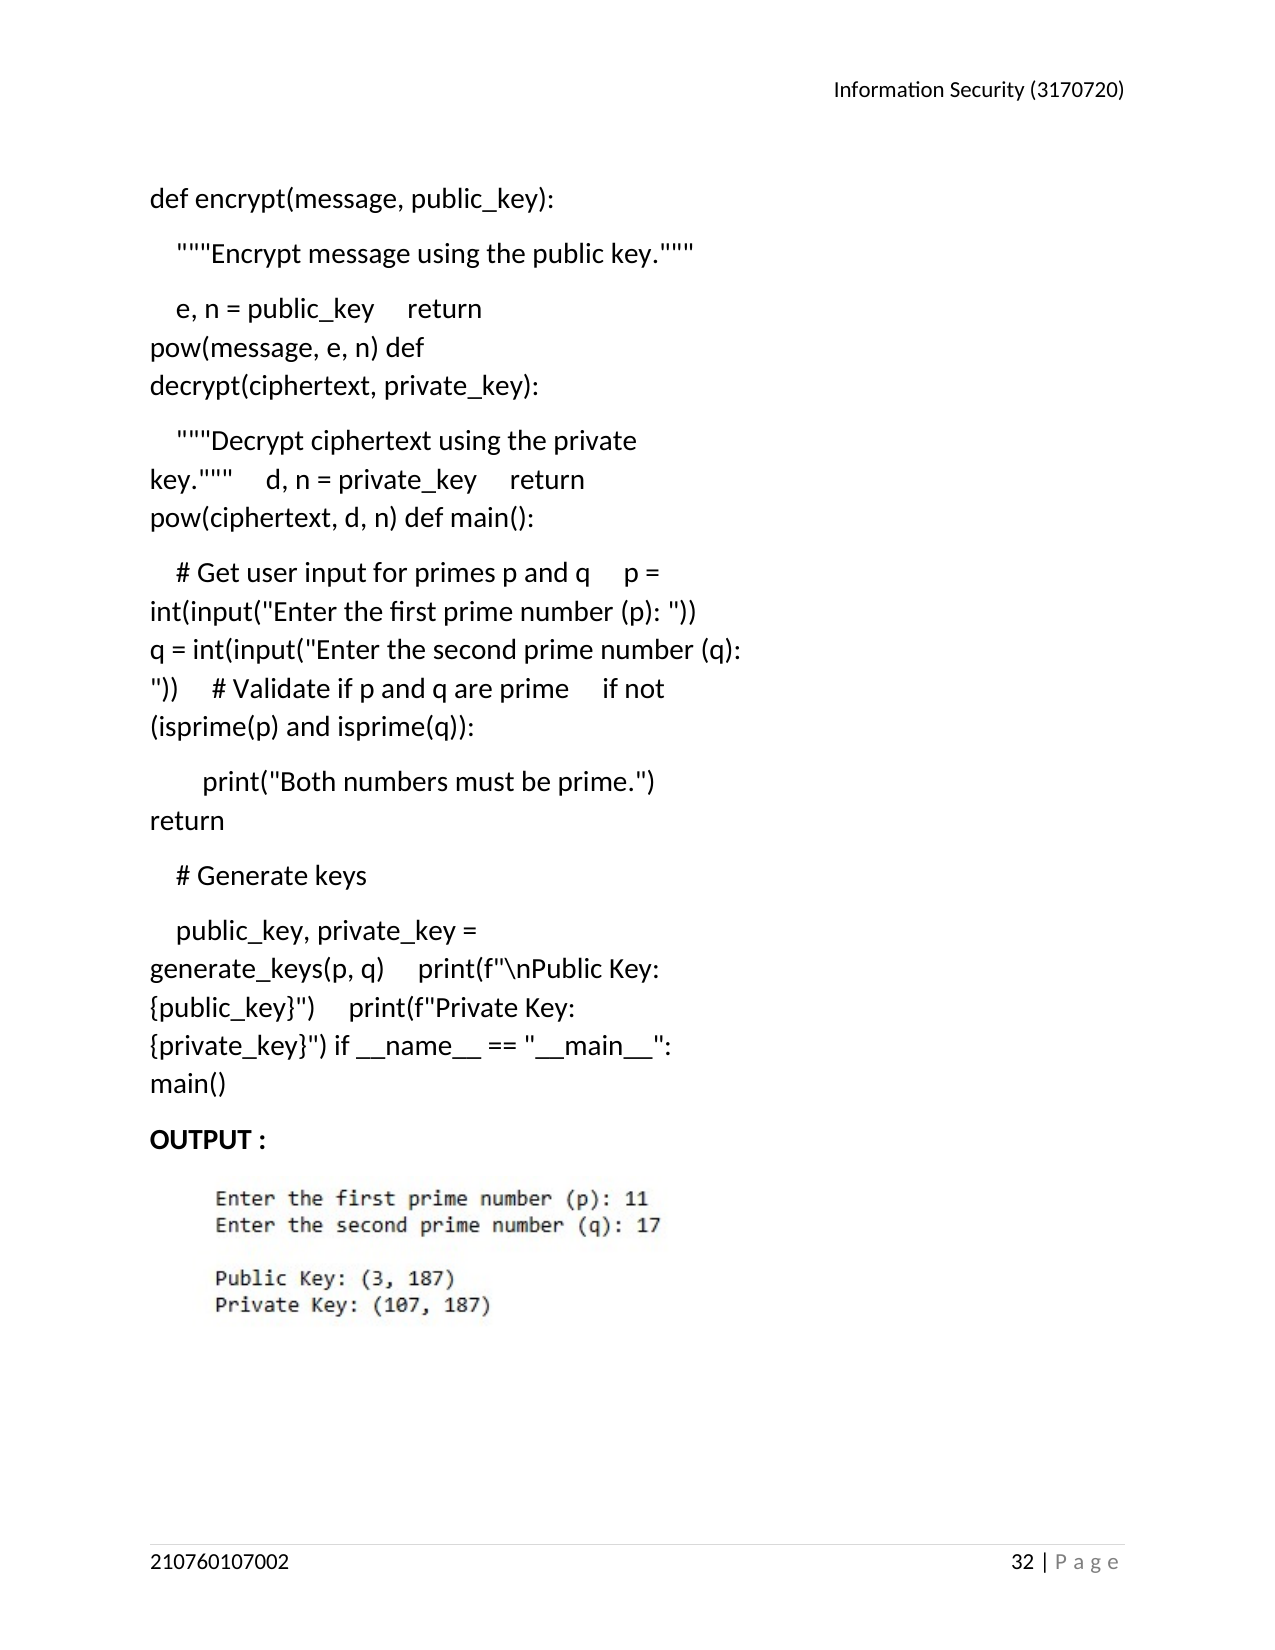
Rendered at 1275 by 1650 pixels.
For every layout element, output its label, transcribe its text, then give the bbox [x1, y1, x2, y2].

text OUTPUT : [149, 1121, 674, 1156]
picture [192, 1176, 1113, 1334]
text print("Both numbers must be prime.") return [149, 763, 681, 837]
text # Get user input for primes p and q p = int(input("Enter the first prime number (p): ")) q = int(input("Enter the second prime number (q): ")) # Validate if p and q are prime if not (isprime(p) and isprime(q)): [149, 554, 742, 744]
text """Encrypt message using the public key.""" [149, 235, 1125, 271]
text """Decrypt ciphertext using the private key.""" d, n = private_key return pow(ciphertext, d, n) def main(): [149, 422, 678, 535]
text # Generate keys [149, 857, 1125, 892]
text def encrypt(message, public_key): [149, 180, 1125, 216]
text public_key, private_key = generate_keys(p, q) print(f"\nPublic Key: {public_key}") print(f"Private Key: {private_key}") if __name__ == "__main__": main() [149, 912, 674, 1101]
text e, n = public_key return pow(message, e, n) def decrypt(ciphertext, private_key): [149, 290, 551, 403]
